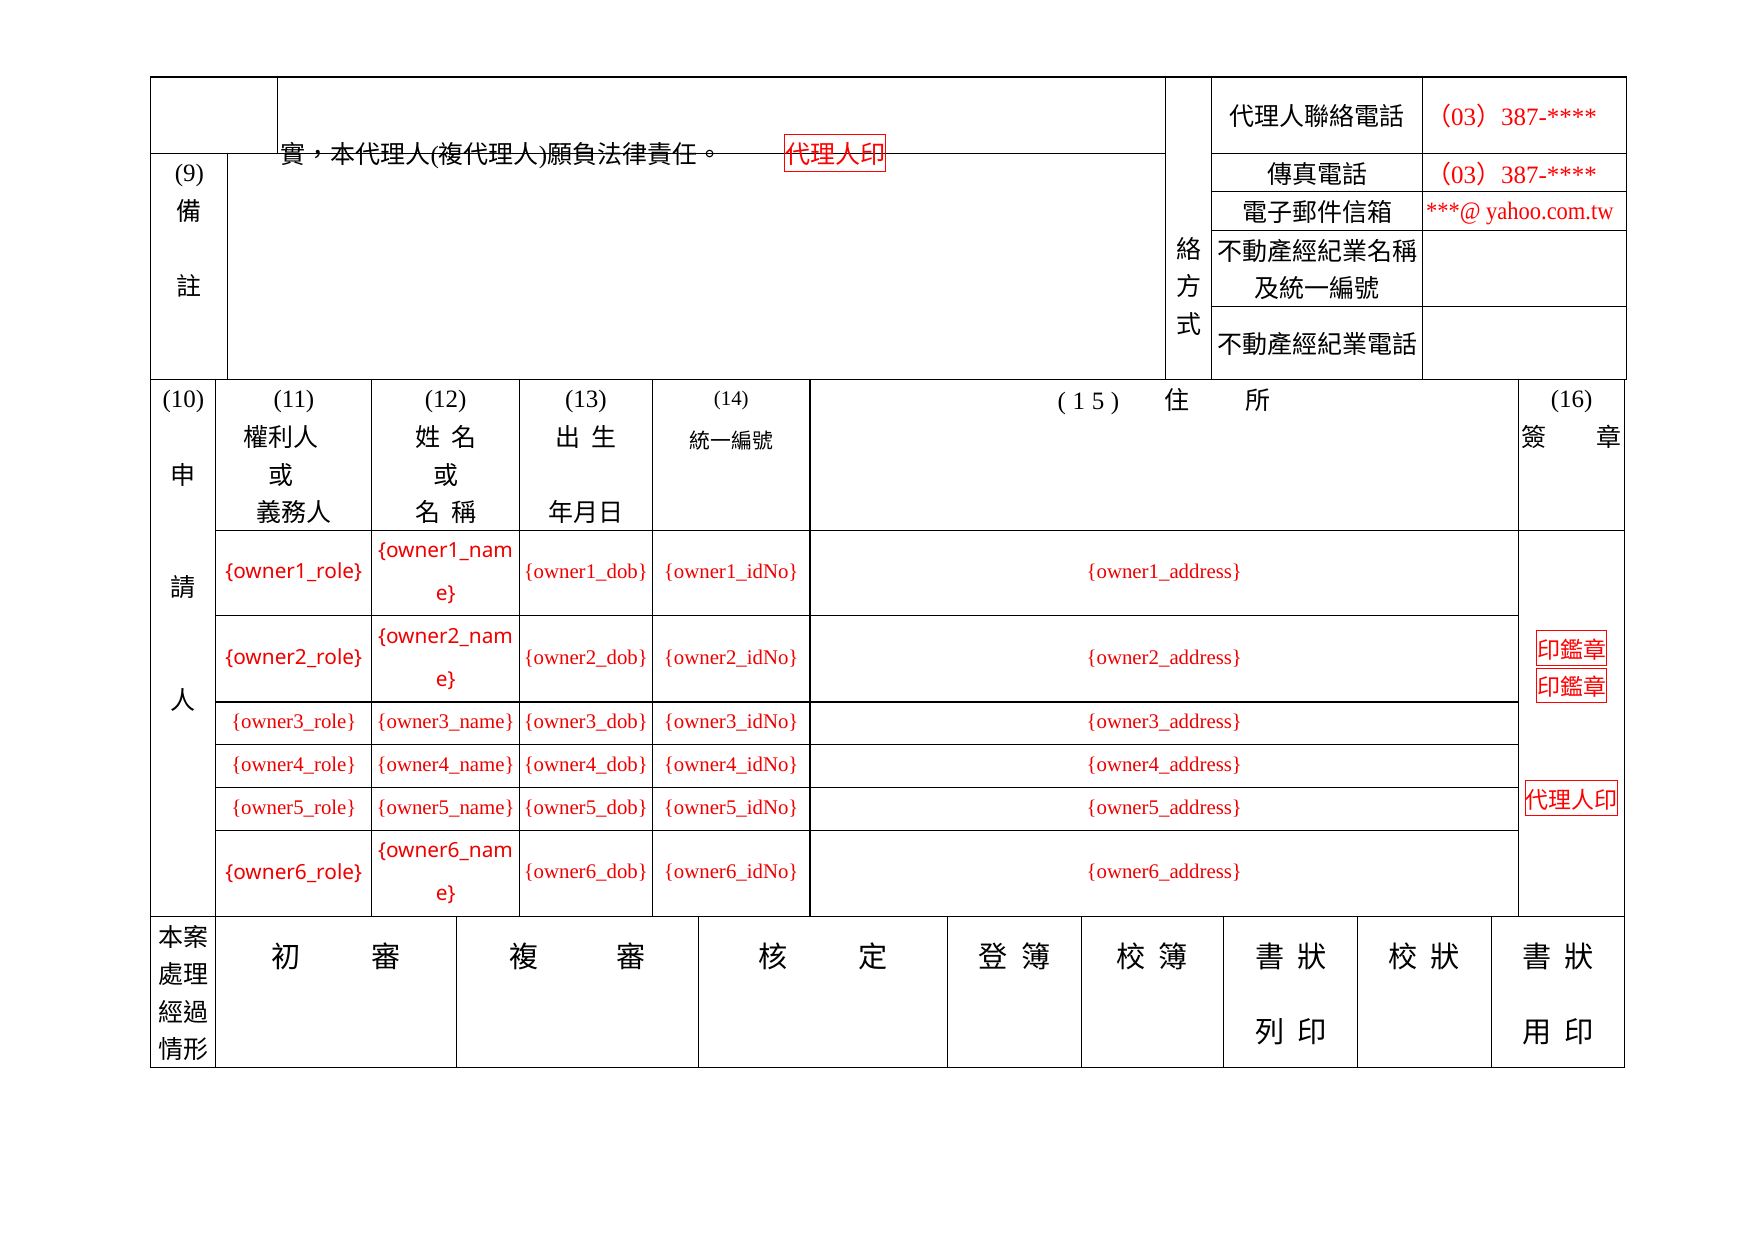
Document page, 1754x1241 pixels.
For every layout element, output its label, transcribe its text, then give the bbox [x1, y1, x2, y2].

table_cell 不動產經紀業電話 [1212, 307, 1422, 378]
table_cell [228, 154, 1165, 378]
table_cell {owner2_idNo} [653, 616, 809, 701]
table_cell (11) 權利人 或 義務人 [216, 380, 371, 529]
table_cell 書 狀 列 印 [1224, 917, 1357, 1067]
table_cell (15) 住 所 [811, 380, 1518, 529]
table_cell {owner1_role} [216, 531, 371, 615]
table_cell {owner1_dob} [520, 531, 652, 615]
table_cell {owner6_name} [372, 831, 519, 916]
table_cell (12) 姓 名 或 名 稱 [372, 380, 519, 529]
table_cell {owner4_name} [372, 745, 519, 787]
table_cell (9) 備 註 [151, 154, 227, 378]
table_cell {owner3_address} [811, 703, 1518, 744]
table_cell 不動產經紀業名稱 及統一編號 [1212, 231, 1422, 306]
table_cell {owner4_dob} [520, 745, 652, 787]
table_cell {owner5_name} [372, 788, 519, 830]
table_cell {owner5_address} [811, 788, 1518, 830]
table_cell {owner3_idNo} [653, 703, 809, 744]
table_cell 印鑑章 印鑑章 代理人印 [1519, 531, 1624, 916]
table_cell 書 狀 用 印 [1492, 917, 1624, 1067]
table_cell {owner6_idNo} [653, 831, 809, 916]
table_cell 本案處理經過情形︵ 以下各欄 申請人請勿填寫 ︶ [151, 917, 215, 1067]
table_cell 校 簿 [1082, 917, 1223, 1067]
table_cell {owner6_address} [811, 831, 1518, 916]
table_cell {owner3_name} [372, 703, 519, 744]
table_cell (14) 統一編號 [653, 380, 809, 529]
table_cell 核 定 [699, 917, 947, 1067]
table_cell {owner2_role} [216, 616, 371, 701]
table_cell {owner6_dob} [520, 831, 652, 916]
table_cell {owner4_address} [811, 745, 1518, 787]
table_cell (13) 出 生 年月日 [520, 380, 652, 529]
table_cell {owner3_dob} [520, 703, 652, 744]
table_cell {owner2_address} [811, 616, 1518, 701]
table_cell [1423, 307, 1626, 378]
table_cell [1423, 231, 1626, 306]
table_cell 代理人聯絡電話 [1212, 78, 1422, 152]
table_cell {owner4_role} [216, 745, 371, 787]
table_cell {owner5_role} [216, 788, 371, 830]
table_cell 複 審 [457, 917, 698, 1067]
table_cell {owner1_name} [372, 531, 519, 615]
table_cell ***@ yahoo.com.tw [1423, 192, 1626, 229]
table_cell (16) 簽 章 [1519, 380, 1624, 529]
table_cell （03）387-**** [1423, 78, 1626, 152]
table_cell {owner3_role} [216, 703, 371, 744]
table_cell {owner2_name} [372, 616, 519, 701]
table_cell (10) 申 請 人 [151, 380, 215, 916]
table_cell {owner1_address} [811, 531, 1518, 615]
table_cell 電子郵件信箱 [1212, 192, 1422, 229]
table_cell 傳真電話 [1212, 154, 1422, 191]
table_cell {owner2_dob} [520, 616, 652, 701]
table_cell {owner4_idNo} [653, 745, 809, 787]
table_cell {owner5_dob} [520, 788, 652, 830]
table_cell 校 狀 [1358, 917, 1491, 1067]
table_cell {owner6_role} [216, 831, 371, 916]
table_cell （03）387-**** [1423, 154, 1626, 191]
table_cell {owner1_idNo} [653, 531, 809, 615]
table_cell {owner5_idNo} [653, 788, 809, 830]
table_cell 初 審 [216, 917, 456, 1067]
table_cell 登 簿 [948, 917, 1081, 1067]
